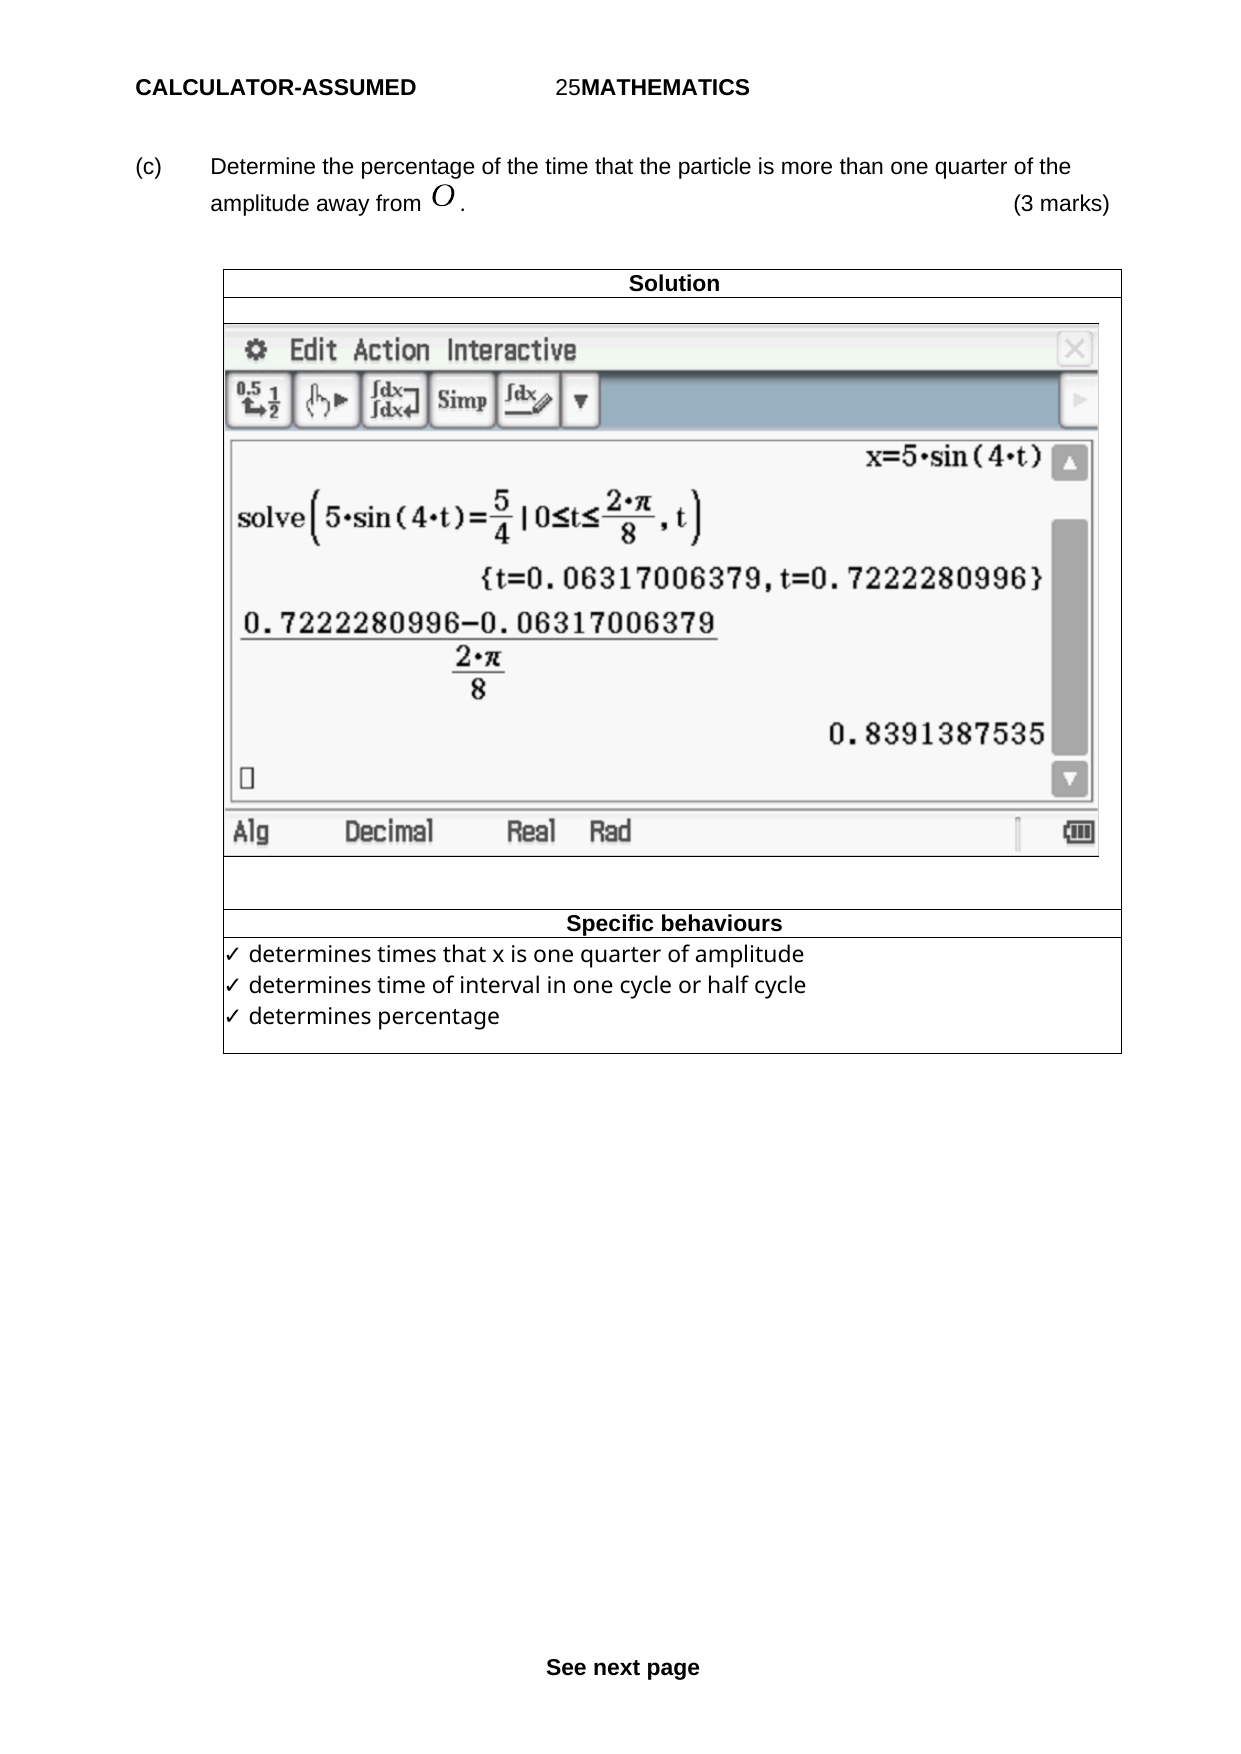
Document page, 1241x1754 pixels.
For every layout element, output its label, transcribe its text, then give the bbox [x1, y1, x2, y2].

picture [223, 323, 1099, 857]
table_header Solution [224, 270, 1121, 297]
table_cell [224, 938, 1121, 1053]
text (c) Determine the percentage of the time that the particle is more than one quarter of the amplitude away from . (3 marks) [135, 153, 1105, 216]
table_cell Specific behaviours [224, 910, 1121, 937]
table_cell [224, 298, 1121, 909]
